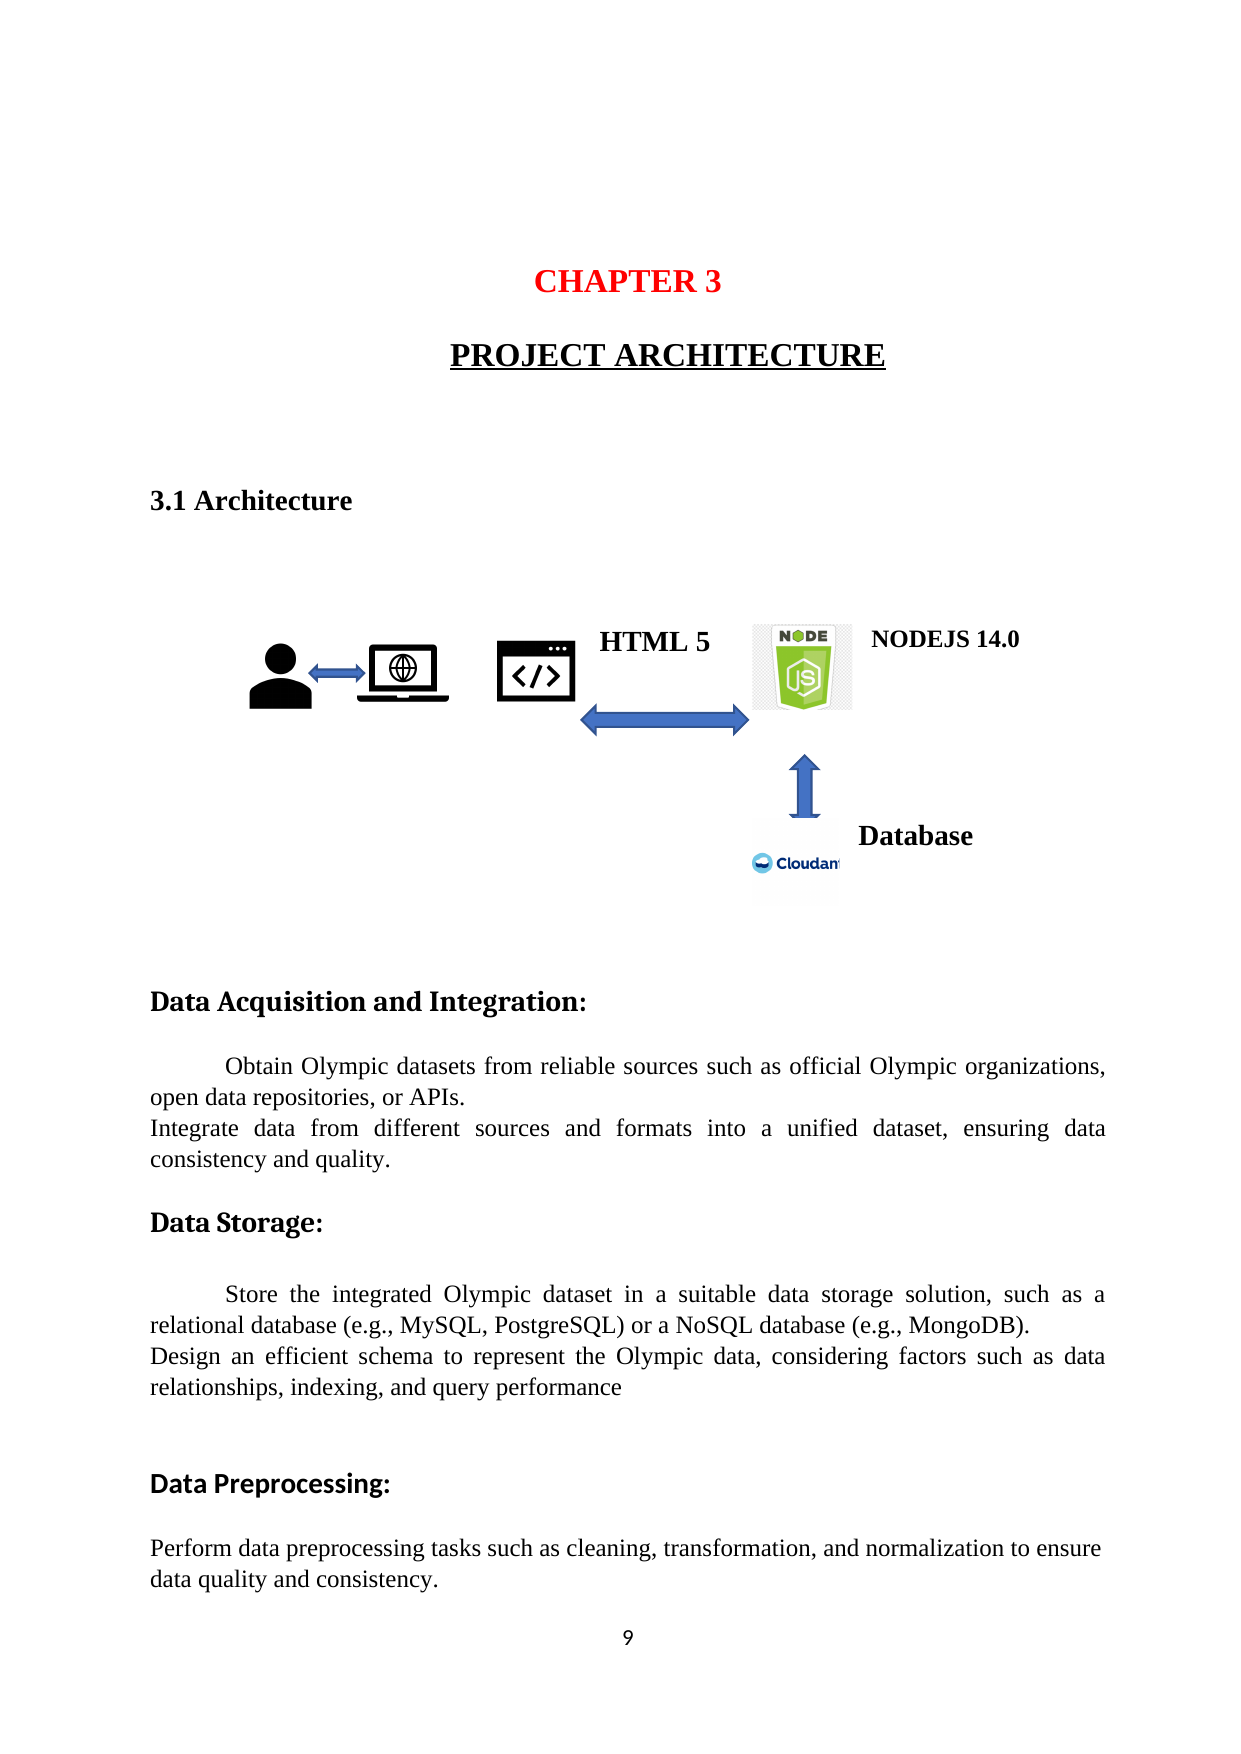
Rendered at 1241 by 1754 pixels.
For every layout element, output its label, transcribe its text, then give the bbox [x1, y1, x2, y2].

list Integrate data from different sources and formats into a unified dataset, ensuring data consistency and quality. [150, 1113, 1107, 1173]
list Data Storage: [150, 1206, 1107, 1240]
text PROJECT ARCHITECTURE [150, 335, 1105, 373]
picture [752, 624, 853, 710]
table_header [224, 625, 478, 908]
picture [489, 633, 581, 707]
list Perform data preprocessing tasks such as cleaning, transformation, and normalization to ensure data quality and consistency. [150, 1533, 1107, 1593]
list Design an efficient schema to represent the Olympic data, considering factors such as data relationships, indexing, and query performance [150, 1341, 1107, 1401]
table_header NODEJS 14.0 Database [741, 625, 1032, 908]
text CHAPTER 3 [150, 261, 1105, 299]
list Store the integrated Olympic dataset in a suitable data storage solution, such as a relational database (e.g., MySQL, PostgreSQL) or a NoSQL database (e.g., MongoDB). [150, 1279, 1107, 1338]
picture [752, 818, 840, 906]
list Obtain Olympic datasets from reliable sources such as official Olympic organizations, open data repositories, or APIs. [150, 1051, 1107, 1111]
table_header HTML 5 [479, 625, 741, 908]
text 3.1 Architecture [150, 483, 1105, 517]
picture [234, 630, 327, 722]
list Data Preprocessing: [150, 1465, 1107, 1501]
list Data Acquisition and Integration: [150, 985, 1107, 1018]
picture [355, 624, 451, 722]
